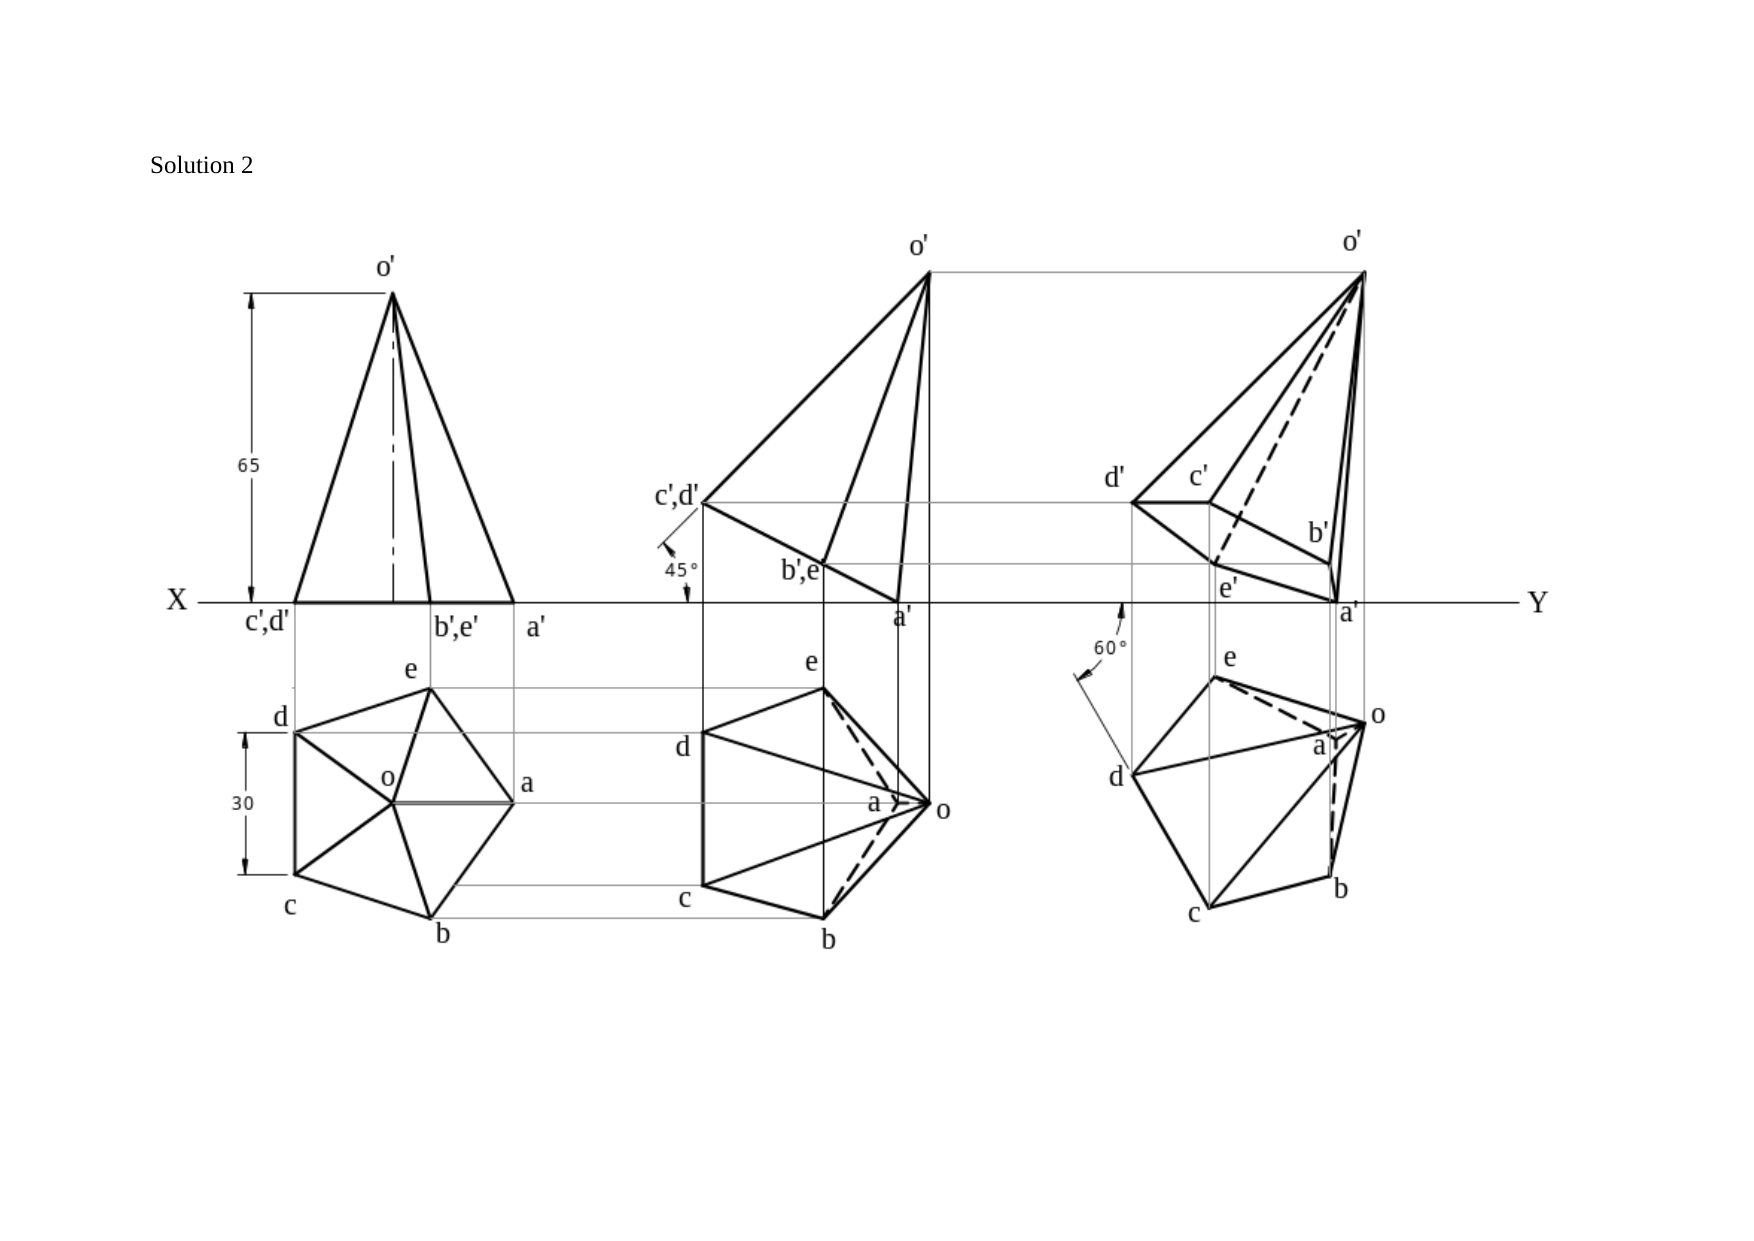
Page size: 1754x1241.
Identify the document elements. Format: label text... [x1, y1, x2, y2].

text Solution 2 [150, 150, 1604, 179]
